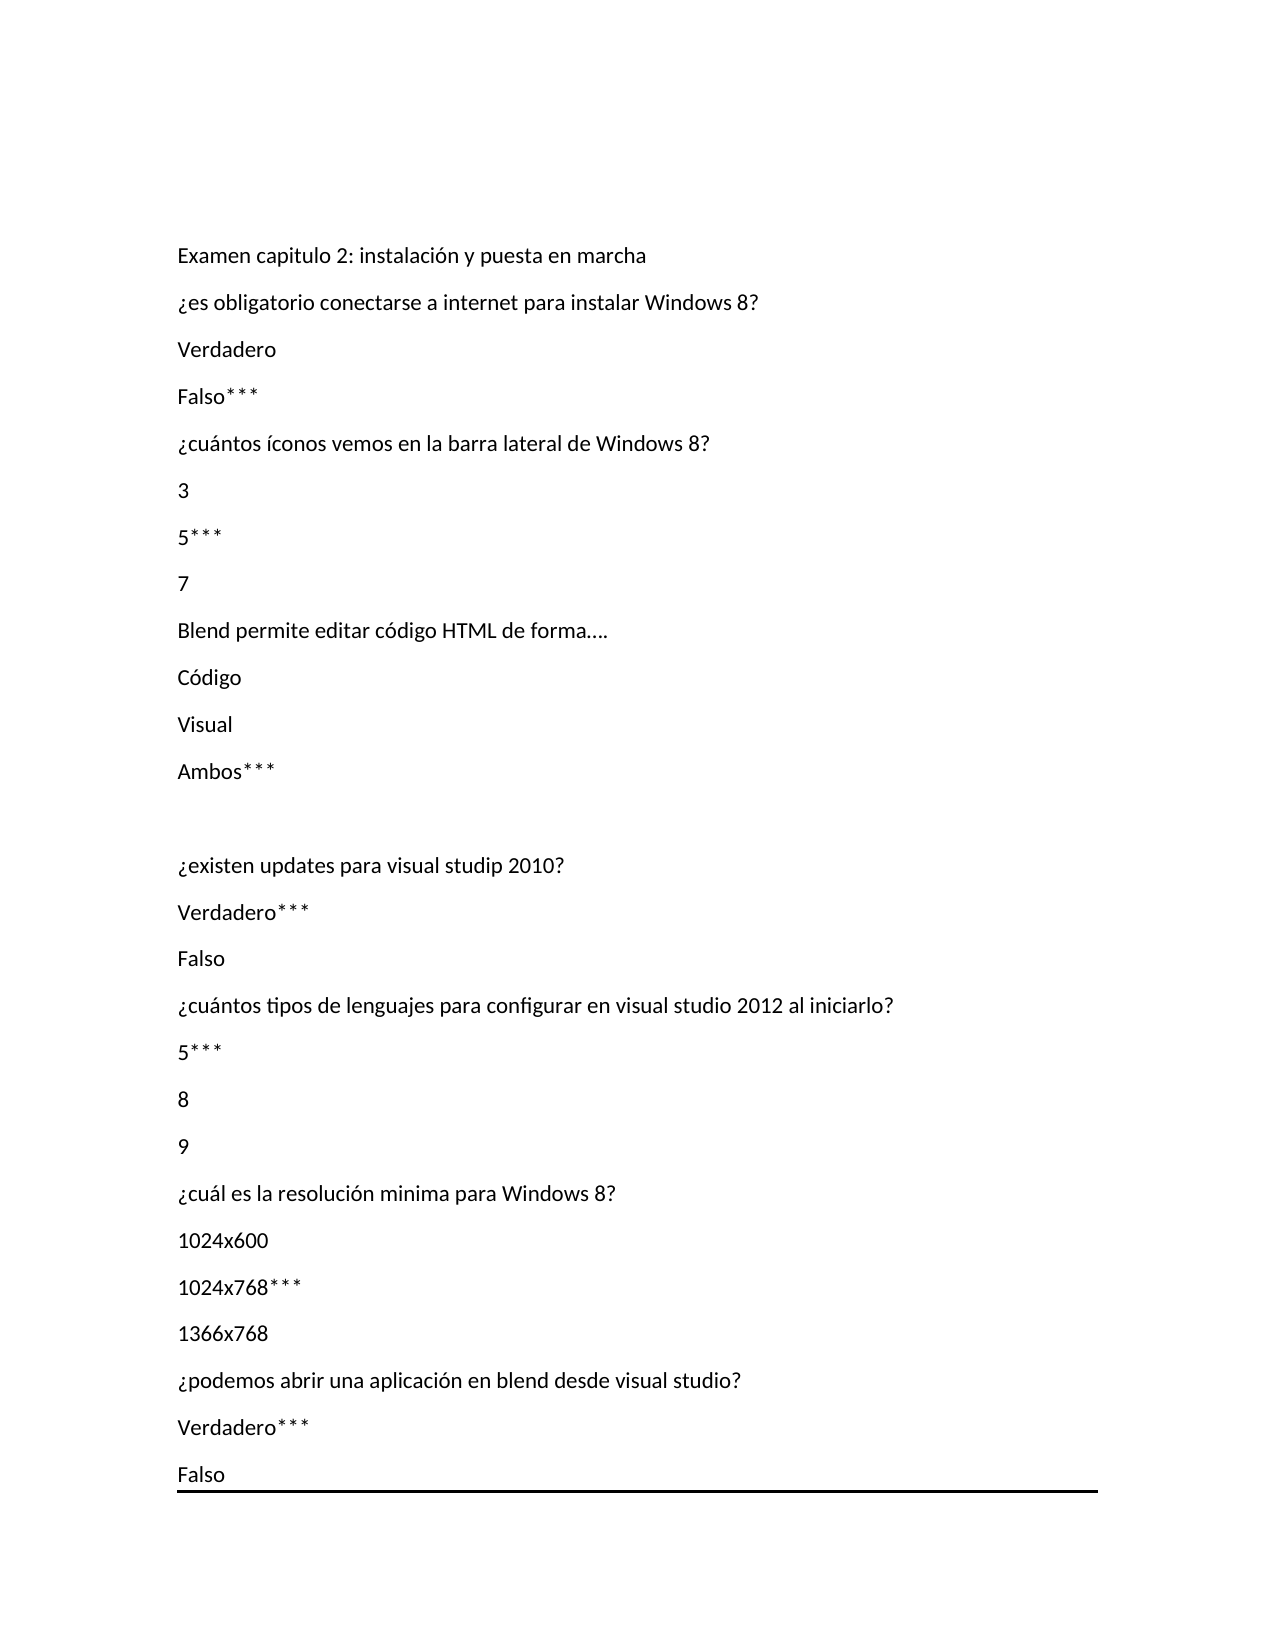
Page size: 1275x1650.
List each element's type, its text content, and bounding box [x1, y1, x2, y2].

text ¿cuántos íconos vemos en la barra lateral de Windows 8? [177, 429, 1098, 457]
text 1024x768*** [177, 1273, 1098, 1301]
text Falso [177, 1460, 1098, 1490]
text ¿es obligatorio conectarse a internet para instalar Windows 8? [177, 288, 1098, 316]
text 8 [177, 1085, 1098, 1113]
text 1024x600 [177, 1226, 1098, 1254]
text 3 [177, 476, 1098, 504]
text Falso [177, 944, 1098, 972]
text Falso*** [177, 382, 1098, 410]
text Código [177, 663, 1098, 691]
text ¿cuál es la resolución minima para Windows 8? [177, 1179, 1098, 1207]
text Blend permite editar código HTML de forma…. [177, 616, 1098, 644]
text 7 [177, 569, 1098, 597]
text ¿cuántos tipos de lenguajes para configurar en visual studio 2012 al iniciarlo? [177, 991, 1098, 1019]
text 5*** [177, 523, 1098, 551]
text ¿existen updates para visual studip 2010? [177, 851, 1098, 879]
text Verdadero*** [177, 1413, 1098, 1441]
text Verdadero*** [177, 898, 1098, 926]
text Ambos*** [177, 757, 1098, 785]
text 1366x768 [177, 1319, 1098, 1347]
text Visual [177, 710, 1098, 738]
text ¿podemos abrir una aplicación en blend desde visual studio? [177, 1366, 1098, 1394]
text Examen capitulo 2: instalación y puesta en marcha [177, 241, 1098, 269]
text Verdadero [177, 335, 1098, 363]
text 9 [177, 1132, 1098, 1160]
text 5*** [177, 1038, 1098, 1066]
